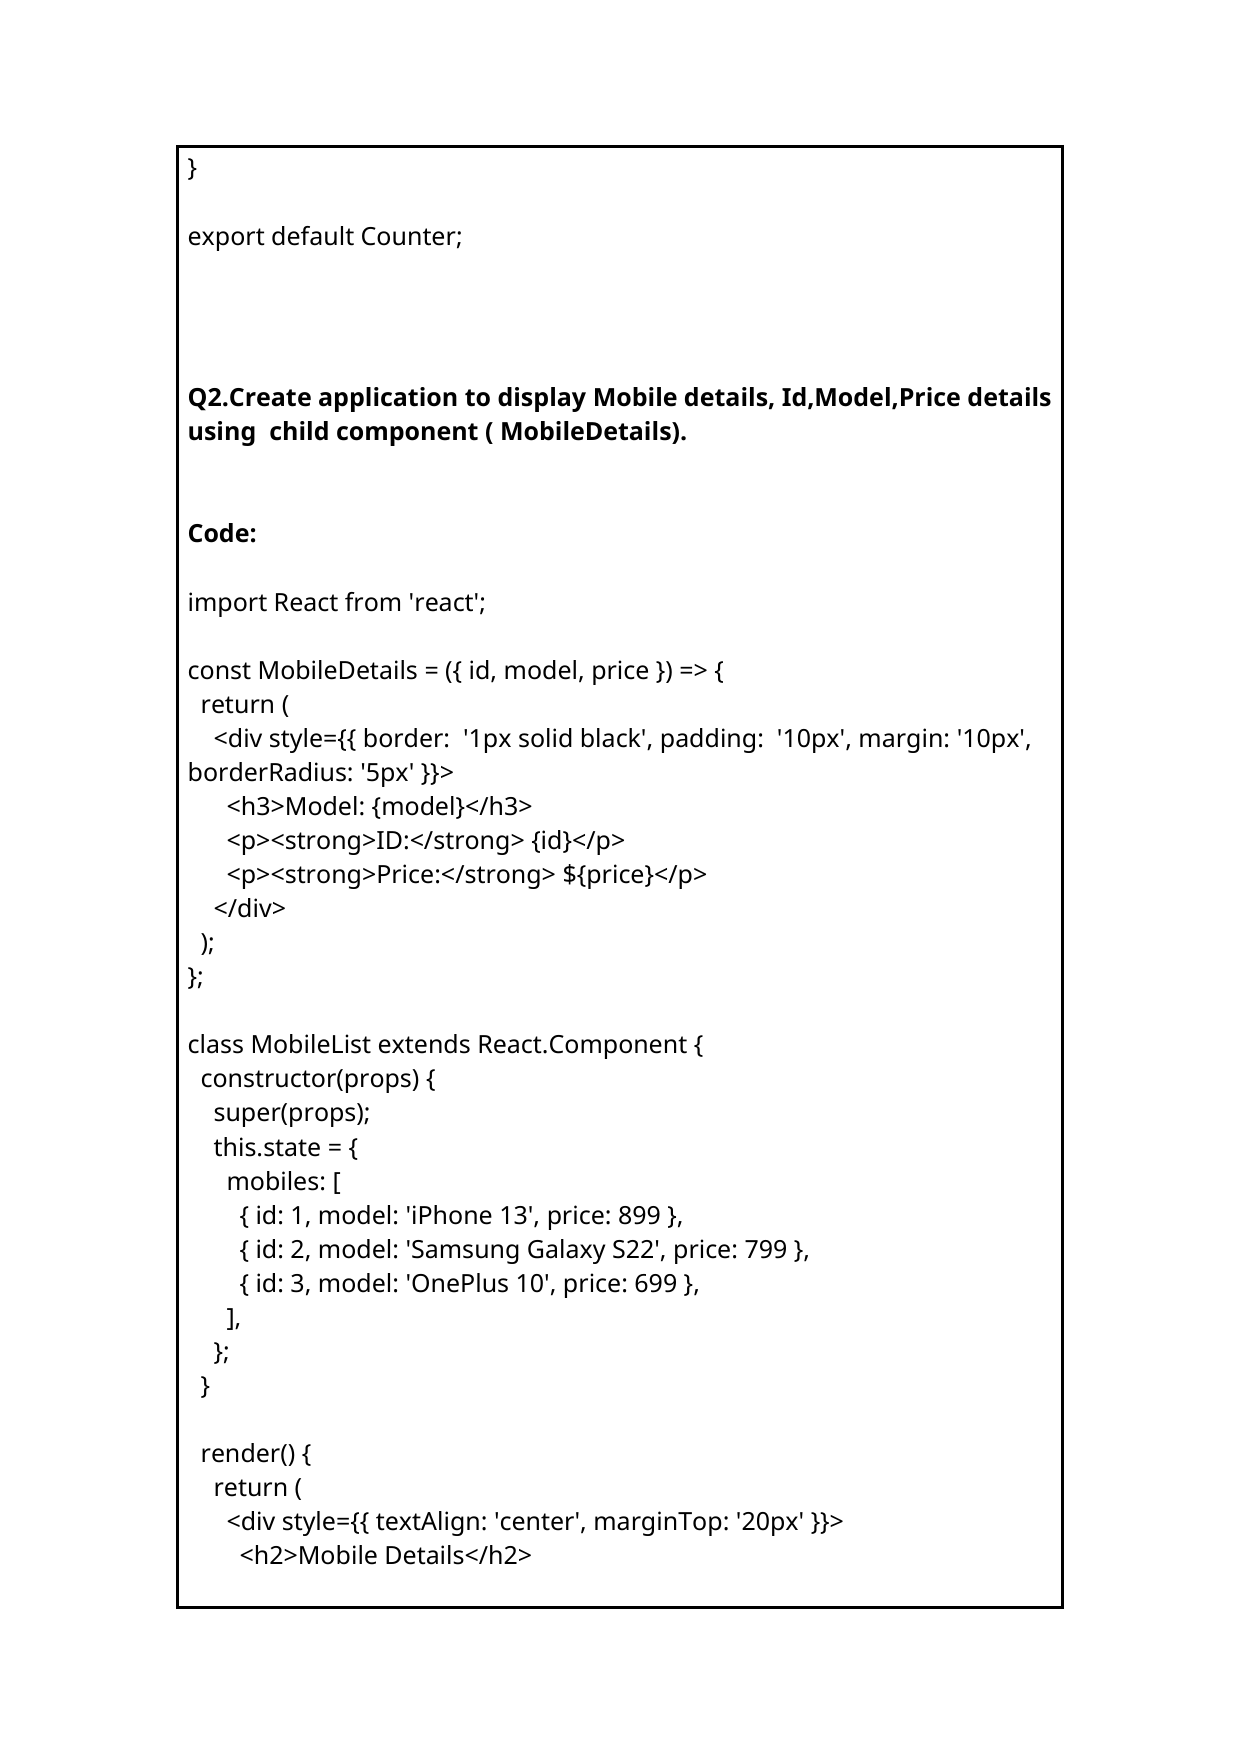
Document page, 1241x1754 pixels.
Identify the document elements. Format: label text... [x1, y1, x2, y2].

text </div> [187, 891, 1053, 925]
text } [187, 1368, 1053, 1402]
text const MobileDetails = ({ id, model, price }) => { [187, 652, 1053, 686]
text mobiles: [ [187, 1163, 1053, 1197]
text render() { [187, 1436, 1053, 1470]
text <p><strong>Price:</strong> ${price}</p> [187, 857, 1053, 891]
text return ( [187, 686, 1053, 720]
text } [187, 150, 1053, 184]
text constructor(props) { [187, 1061, 1053, 1095]
text }; [187, 959, 1053, 993]
text }; [187, 1333, 1053, 1368]
text class MobileList extends React.Component { [187, 1027, 1053, 1061]
text <h3>Model: {model}</h3> [187, 788, 1053, 823]
text <div style={{ border: '1px solid black', padding: '10px', margin: '10px', borderRadius: '5px' }}> [187, 720, 1053, 788]
text <p><strong>ID:</strong> {id}</p> [187, 823, 1053, 857]
text ], [187, 1299, 1053, 1333]
text super(props); [187, 1095, 1053, 1129]
text this.state = { [187, 1129, 1053, 1163]
text { id: 3, model: 'OnePlus 10', price: 699 }, [187, 1265, 1053, 1299]
text ); [187, 925, 1053, 959]
text return ( [187, 1470, 1053, 1504]
text { id: 2, model: 'Samsung Galaxy S22', price: 799 }, [187, 1231, 1053, 1265]
text Q2.Create application to display Mobile details, Id,Model,Price details using child component ( MobileDetails). Code: import React from 'react'; [187, 380, 1053, 618]
text { id: 1, model: 'iPhone 13', price: 899 }, [187, 1197, 1053, 1231]
text <div style={{ textAlign: 'center', marginTop: '20px' }}> [187, 1504, 1053, 1538]
text <h2>Mobile Details</h2> [187, 1538, 1053, 1572]
text export default Counter; [187, 218, 1053, 380]
